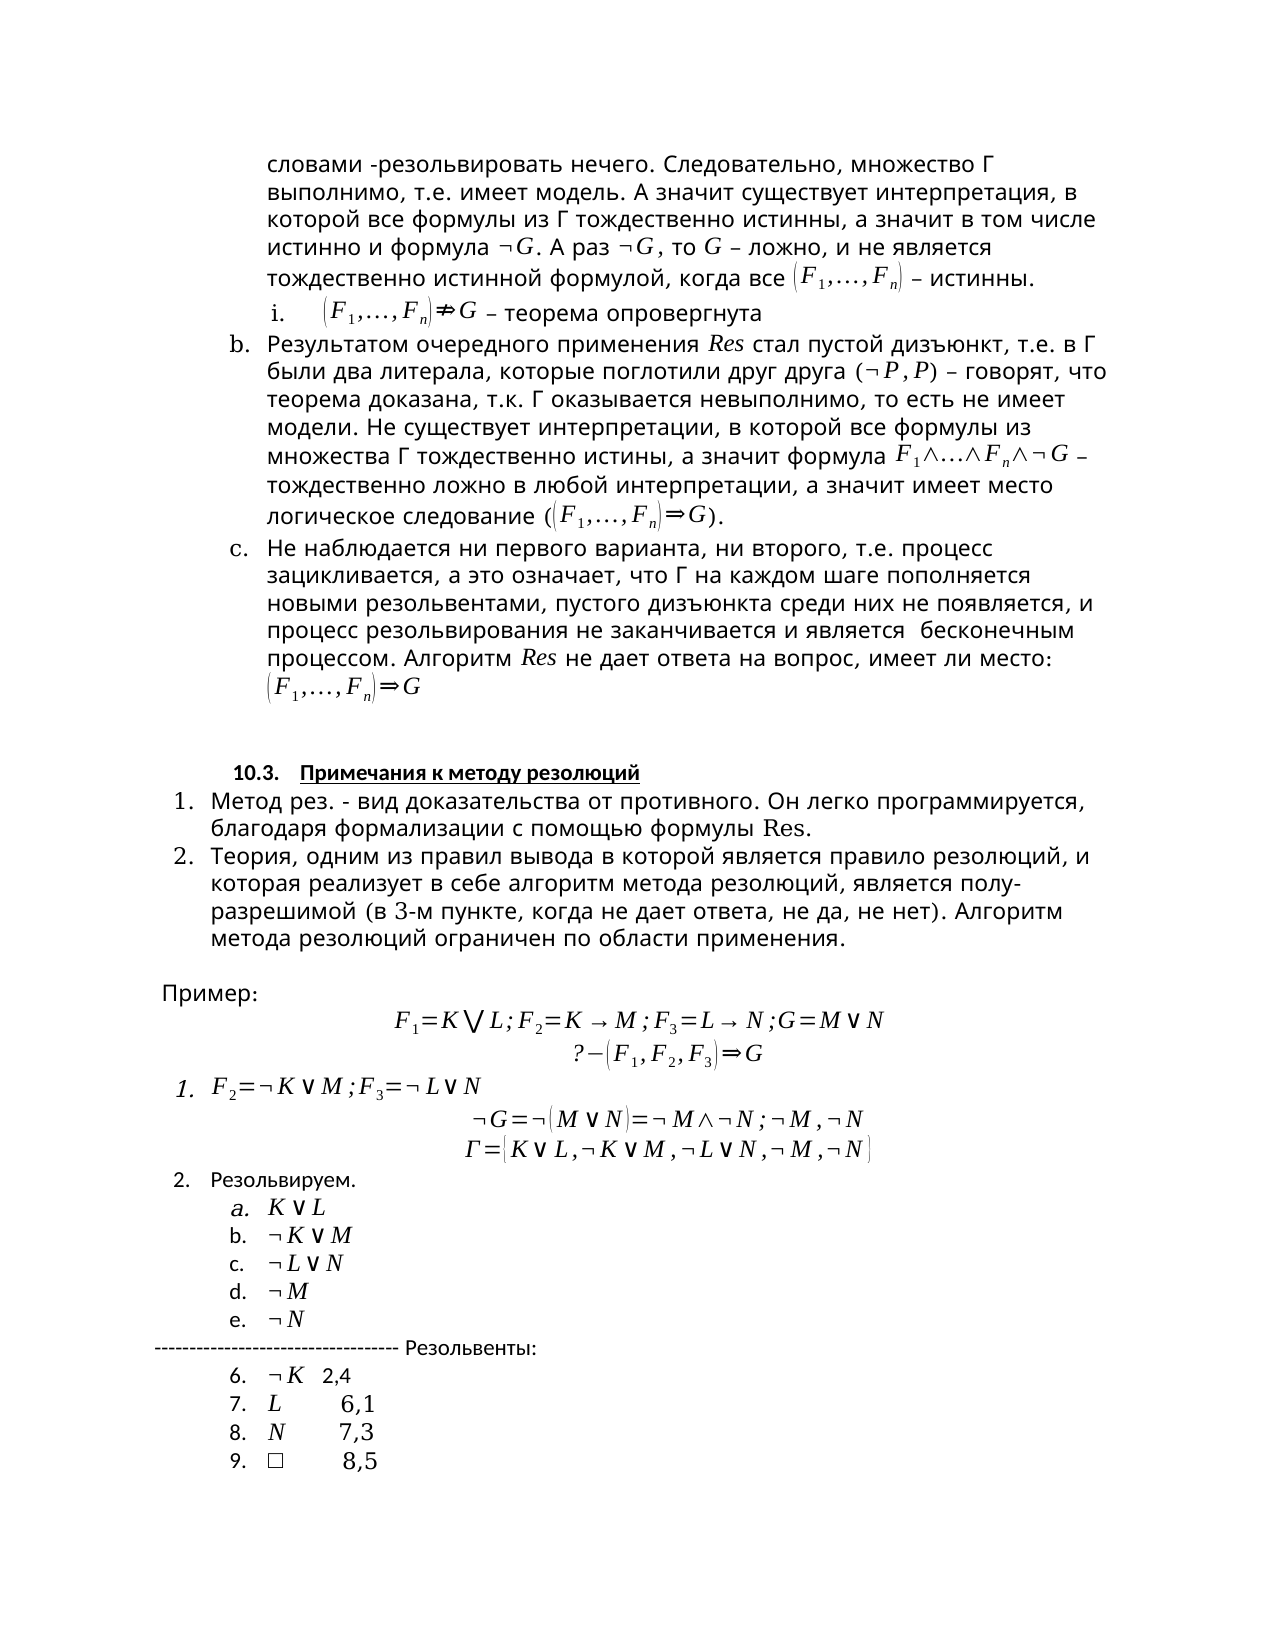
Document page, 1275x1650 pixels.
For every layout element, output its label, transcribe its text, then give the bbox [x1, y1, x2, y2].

list 7,3 [229, 1418, 1125, 1446]
list Метод рез. - вид доказательства от противного. Он легко программируется, благодаря формализации с помощью формулы Res. [173, 786, 1125, 841]
list Резольвируем. [173, 1165, 1125, 1193]
list Не наблюдается ни первого варианта, ни второго, т.е. процесс зацикливается, а это означает, что Г на каждом шаге пополняется новыми резольвентами, пустого дизъюнкта среди них не появляется, и процесс резольвирования не заканчивается и является бесконечным процессом. Алгоритм не дает ответа на вопрос, имеет ли место: [229, 533, 1125, 706]
text Пример: [154, 979, 1125, 1006]
list Результатом очередного применения стал пустой дизъюнкт, т.е. в Г были два литерала, которые поглотили друг друга () – говорят, что теорема доказана, т.к. Г оказывается невыполнимо, то есть не имеет модели. Не существует интерпретации, в которой все формулы из множества Г тождественно истины, а значит формула – тождественно ложно в любой интерпретации, а значит имеет место логическое следование (). [229, 329, 1125, 533]
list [229, 150, 1125, 295]
list 8,5 [229, 1446, 1125, 1474]
list 6,1 [229, 1389, 1125, 1418]
list Теория, одним из правил вывода в которой является правило резолюций, и которая реализует в себе алгоритм метода резолюций, является полу-разрешимой (в 3-м пункте, когда не дает ответа, не да, не нет). Алгоритм метода резолюций ограничен по области применения. [173, 841, 1125, 951]
list – теорема опровергнута [285, 295, 1125, 329]
list 2,4 [229, 1361, 1125, 1389]
text ----------------------------------- Резольвенты: [154, 1333, 1125, 1361]
subtitle Примечания к методу резолюций [232, 758, 1125, 786]
